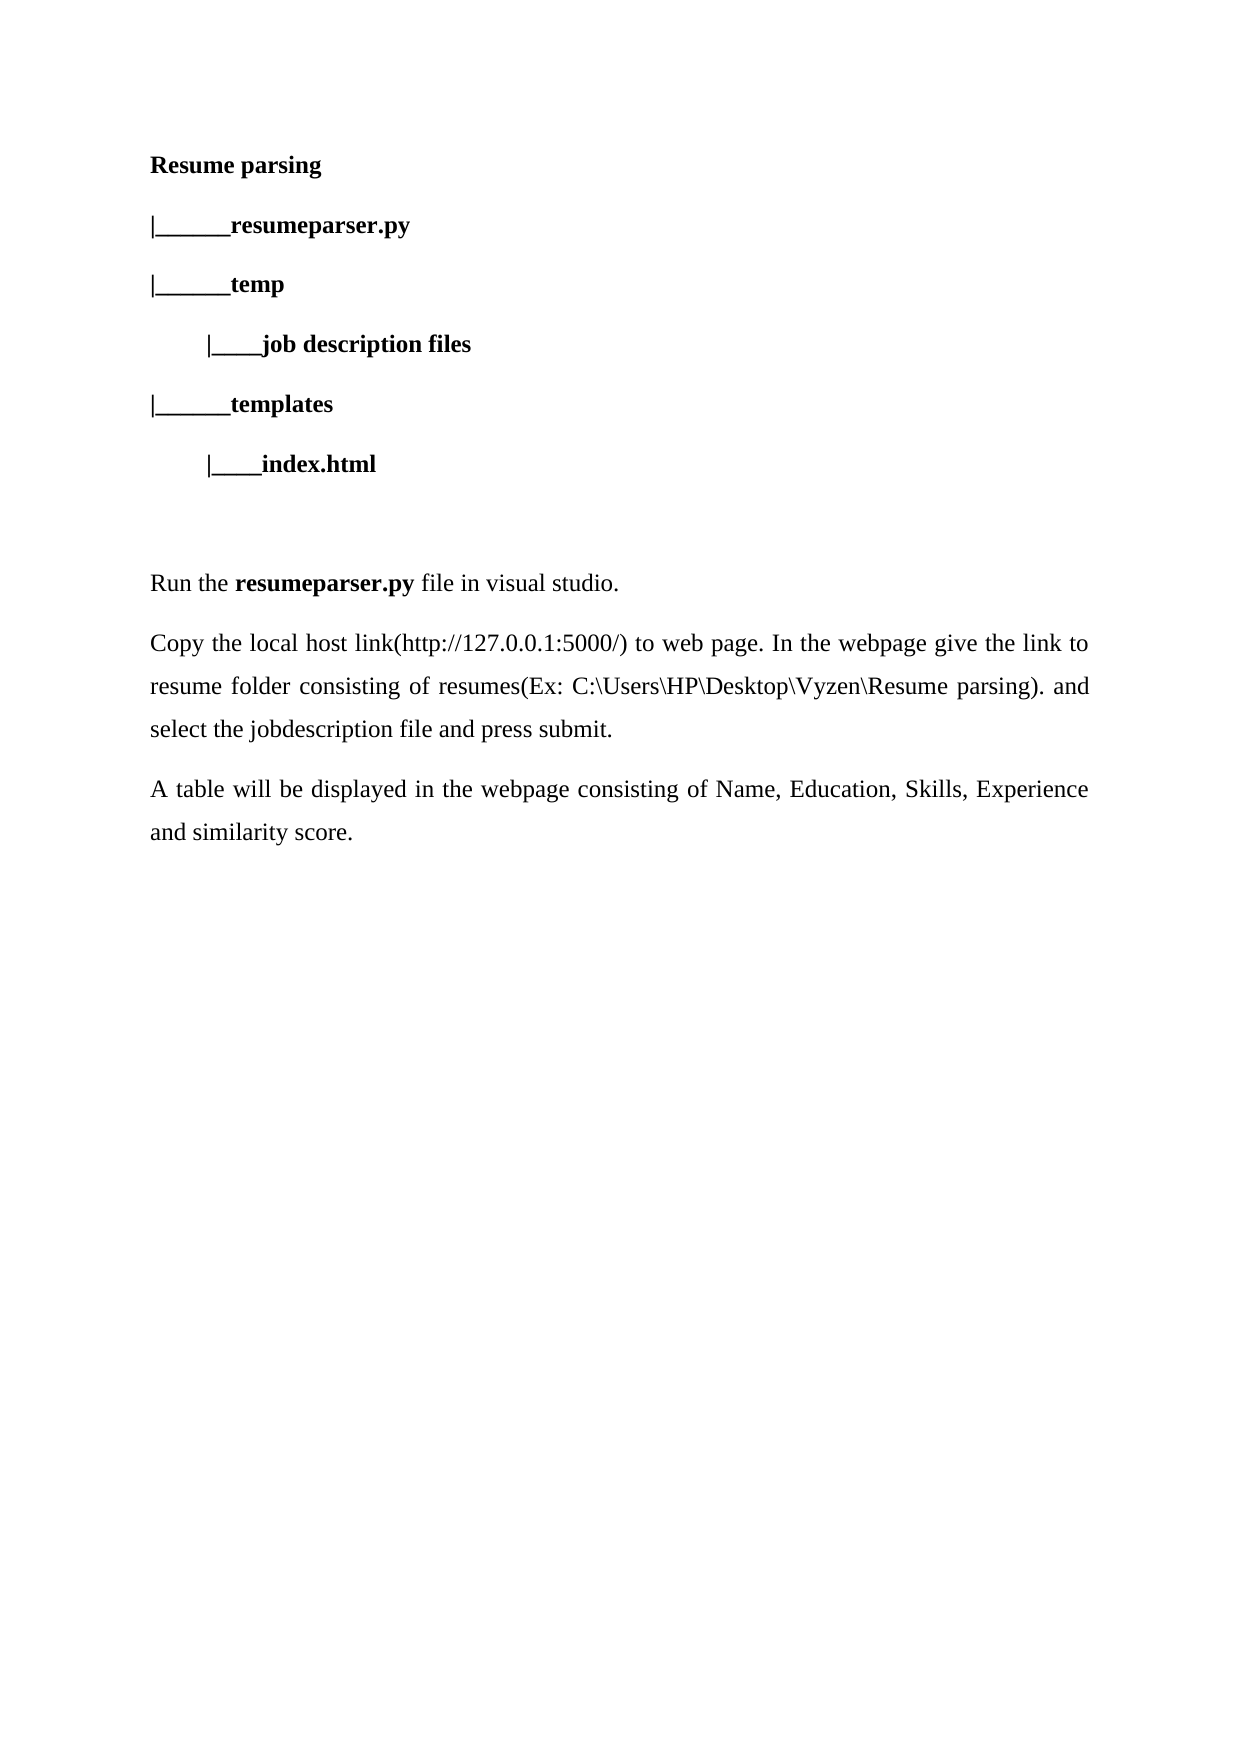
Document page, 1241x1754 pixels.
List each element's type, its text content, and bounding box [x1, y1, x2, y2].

text Copy the local host link(http://127.0.0.1:5000/) to web page. In the webpage give the link to resume folder consisting of resumes(Ex: C:\Users\HP\Desktop\Vyzen\Resume parsing). and select the jobdescription file and press submit. [150, 628, 1090, 743]
text |______templates [150, 389, 1090, 418]
text |______temp [150, 269, 1090, 298]
text Resume parsing [150, 150, 1090, 179]
text A table will be displayed in the webpage consisting of Name, Education, Skills, Experience and similarity score. [150, 774, 1090, 846]
text Run the resumeparser.py file in visual studio. [150, 568, 1090, 597]
text |____job description files [150, 329, 1090, 358]
text |____index.html [150, 449, 1090, 478]
text |______resumeparser.py [150, 210, 1090, 238]
